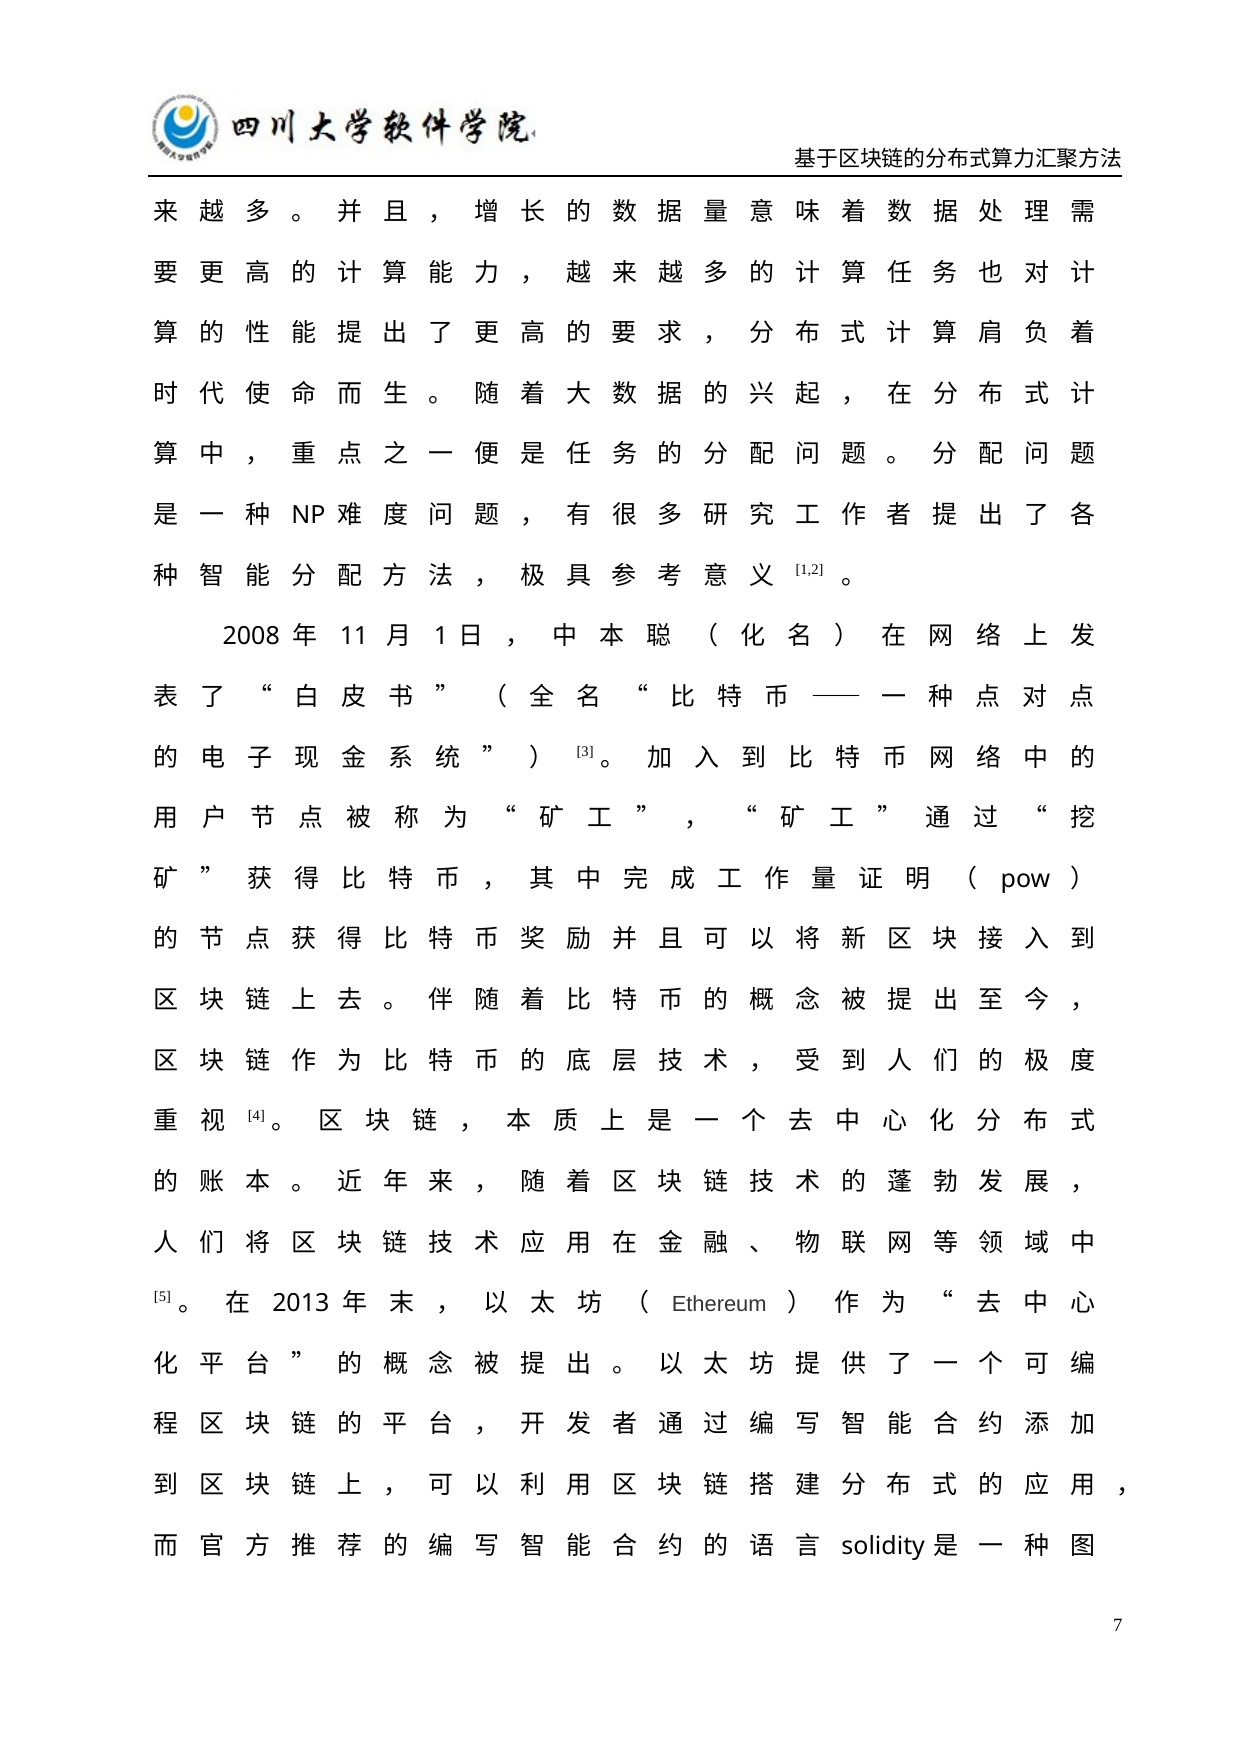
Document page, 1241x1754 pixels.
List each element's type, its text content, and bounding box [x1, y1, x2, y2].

picture [147, 88, 538, 167]
